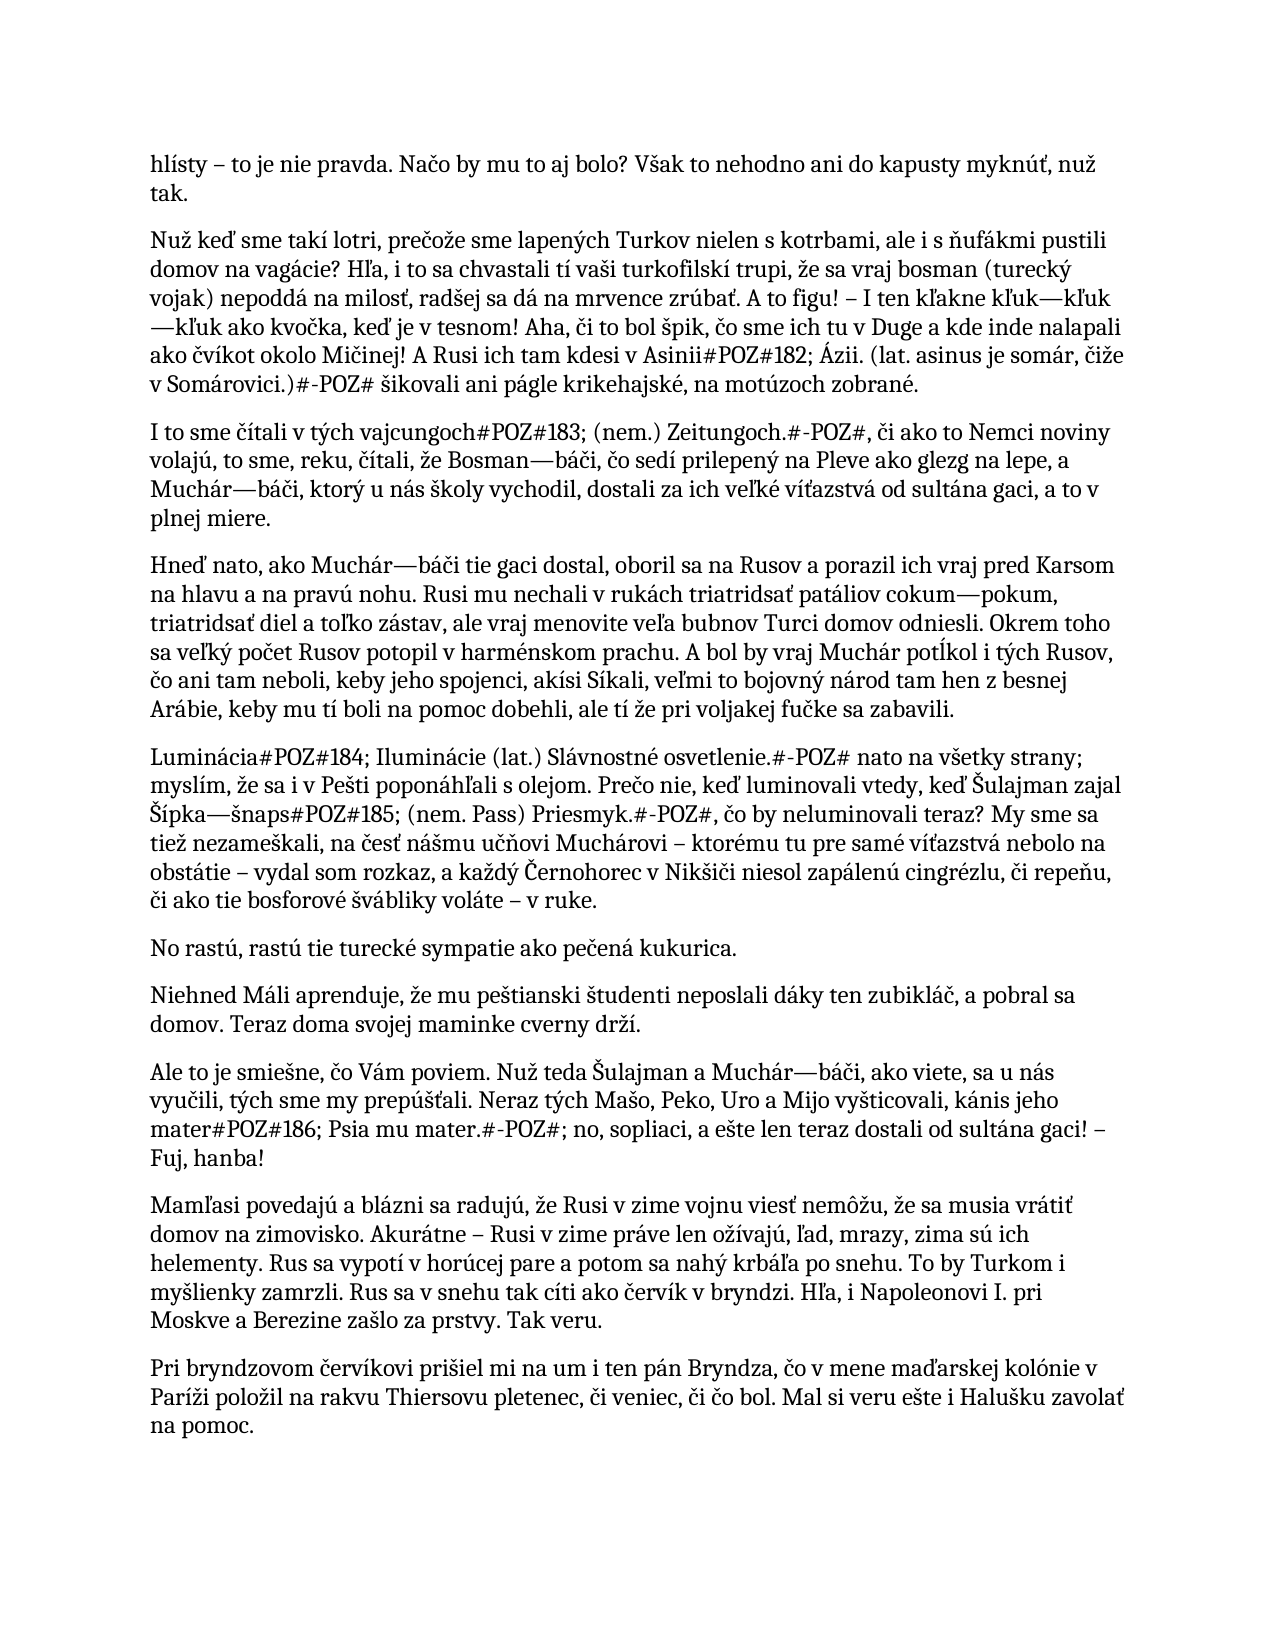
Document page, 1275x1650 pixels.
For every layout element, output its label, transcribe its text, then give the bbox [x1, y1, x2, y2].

text Hneď nato, ako Muchár—báči tie gaci dostal, oboril sa na Rusov a porazil ich vraj pred Karsom na hlavu a na pravú nohu. Rusi mu nechali v rukách triatridsať patáliov cokum—pokum, triatridsať diel a toľko zástav, ale vraj menovite veľa bubnov Turci domov odniesli. Okrem toho sa veľký počet Rusov potopil v harménskom prachu. A bol by vraj Muchár potĺkol i tých Rusov, čo ani tam neboli, keby jeho spojenci, akísi Síkali, veľmi to bojovný národ tam hen z besnej Arábie, keby mu tí boli na pomoc dobehli, ale tí že pri voljakej fučke sa zabavili. [150, 551, 1125, 724]
text I to sme čítali v tých vajcungoch#POZ#183; (nem.) Zeitungoch.#-POZ#, či ako to Nemci noviny volajú, to sme, reku, čítali, že Bosman—báči, čo sedí prilepený na Pleve ako glezg na lepe, a Muchár—báči, ktorý u nás školy vychodil, dostali za ich veľké víťazstvá od sultána gaci, a to v plnej miere. [150, 417, 1125, 532]
text Mamľasi povedajú a blázni sa radujú, že Rusi v zime vojnu viesť nemôžu, že sa musia vrátiť domov na zimovisko. Akurátne – Rusi v zime práve len ožívajú, ľad, mrazy, zima sú ich helementy. Rus sa vypotí v horúcej pare a potom sa nahý krbáľa po snehu. To by Turkom i myšlienky zamrzli. Rus sa v snehu tak cíti ako červík v bryndzi. Hľa, i Napoleonovi I. pri Moskve a Berezine zašlo za prstvy. Tak veru. [150, 1191, 1125, 1335]
text Pri bryndzovom červíkovi prišiel mi na um i ten pán Bryndza, čo v mene maďarskej kolónie v Paríži položil na rakvu Thiersovu pletenec, či veniec, či čo bol. Mal si veru ešte i Halušku zavolať na pomoc. [150, 1354, 1125, 1440]
text Nuž keď sme takí lotri, prečože sme lapených Turkov nielen s kotrbami, ale i s ňufákmi pustili domov na vagácie? Hľa, i to sa chvastali tí vaši turkofilskí trupi, že sa vraj bosman (turecký vojak) nepoddá na milosť, radšej sa dá na mrvence zrúbať. A to figu! – I ten kľakne kľuk—kľuk—kľuk ako kvočka, keď je v tesnom! Aha, či to bol špik, čo sme ich tu v Duge a kde inde nalapali ako čvíkot okolo Mičinej! A Rusi ich tam kdesi v Asinii#POZ#182; Ázii. (lat. asinus je somár, čiže v Somárovici.)#-POZ# šikovali ani págle krikehajské, na motúzoch zobrané. [150, 226, 1125, 399]
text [150, 150, 1125, 207]
text Ale to je smiešne, čo Vám poviem. Nuž teda Šulajman a Muchár—báči, ako viete, sa u nás vyučili, tých sme my prepúšťali. Neraz tých Mašo, Peko, Uro a Mijo vyšticovali, kánis jeho mater#POZ#186; Psia mu mater.#-POZ#; no, sopliaci, a ešte len teraz dostali od sultána gaci! – Fuj, hanba! [150, 1057, 1125, 1172]
text Niehned Máli aprenduje, že mu peštianski študenti neposlali dáky ten zubikláč, a pobral sa domov. Teraz doma svojej maminke cverny drží. [150, 981, 1125, 1039]
text No rastú, rastú tie turecké sympatie ako pečená kukurica. [150, 934, 1125, 962]
text Luminácia#POZ#184; Iluminácie (lat.) Slávnostné osvetlenie.#-POZ# nato na všetky strany; myslím, že sa i v Pešti poponáhľali s olejom. Prečo nie, keď luminovali vtedy, keď Šulajman zajal Šípka—šnaps#POZ#185; (nem. Pass) Priesmyk.#-POZ#, čo by neluminovali teraz? My sme sa tiež nezameškali, na česť nášmu učňovi Muchárovi – ktorému tu pre samé víťazstvá nebolo na obstátie – vydal som rozkaz, a každý Černohorec v Nikšiči niesol zapálenú cingrézlu, či repeňu, či ako tie bosforové švábliky voláte – v ruke. [150, 742, 1125, 915]
